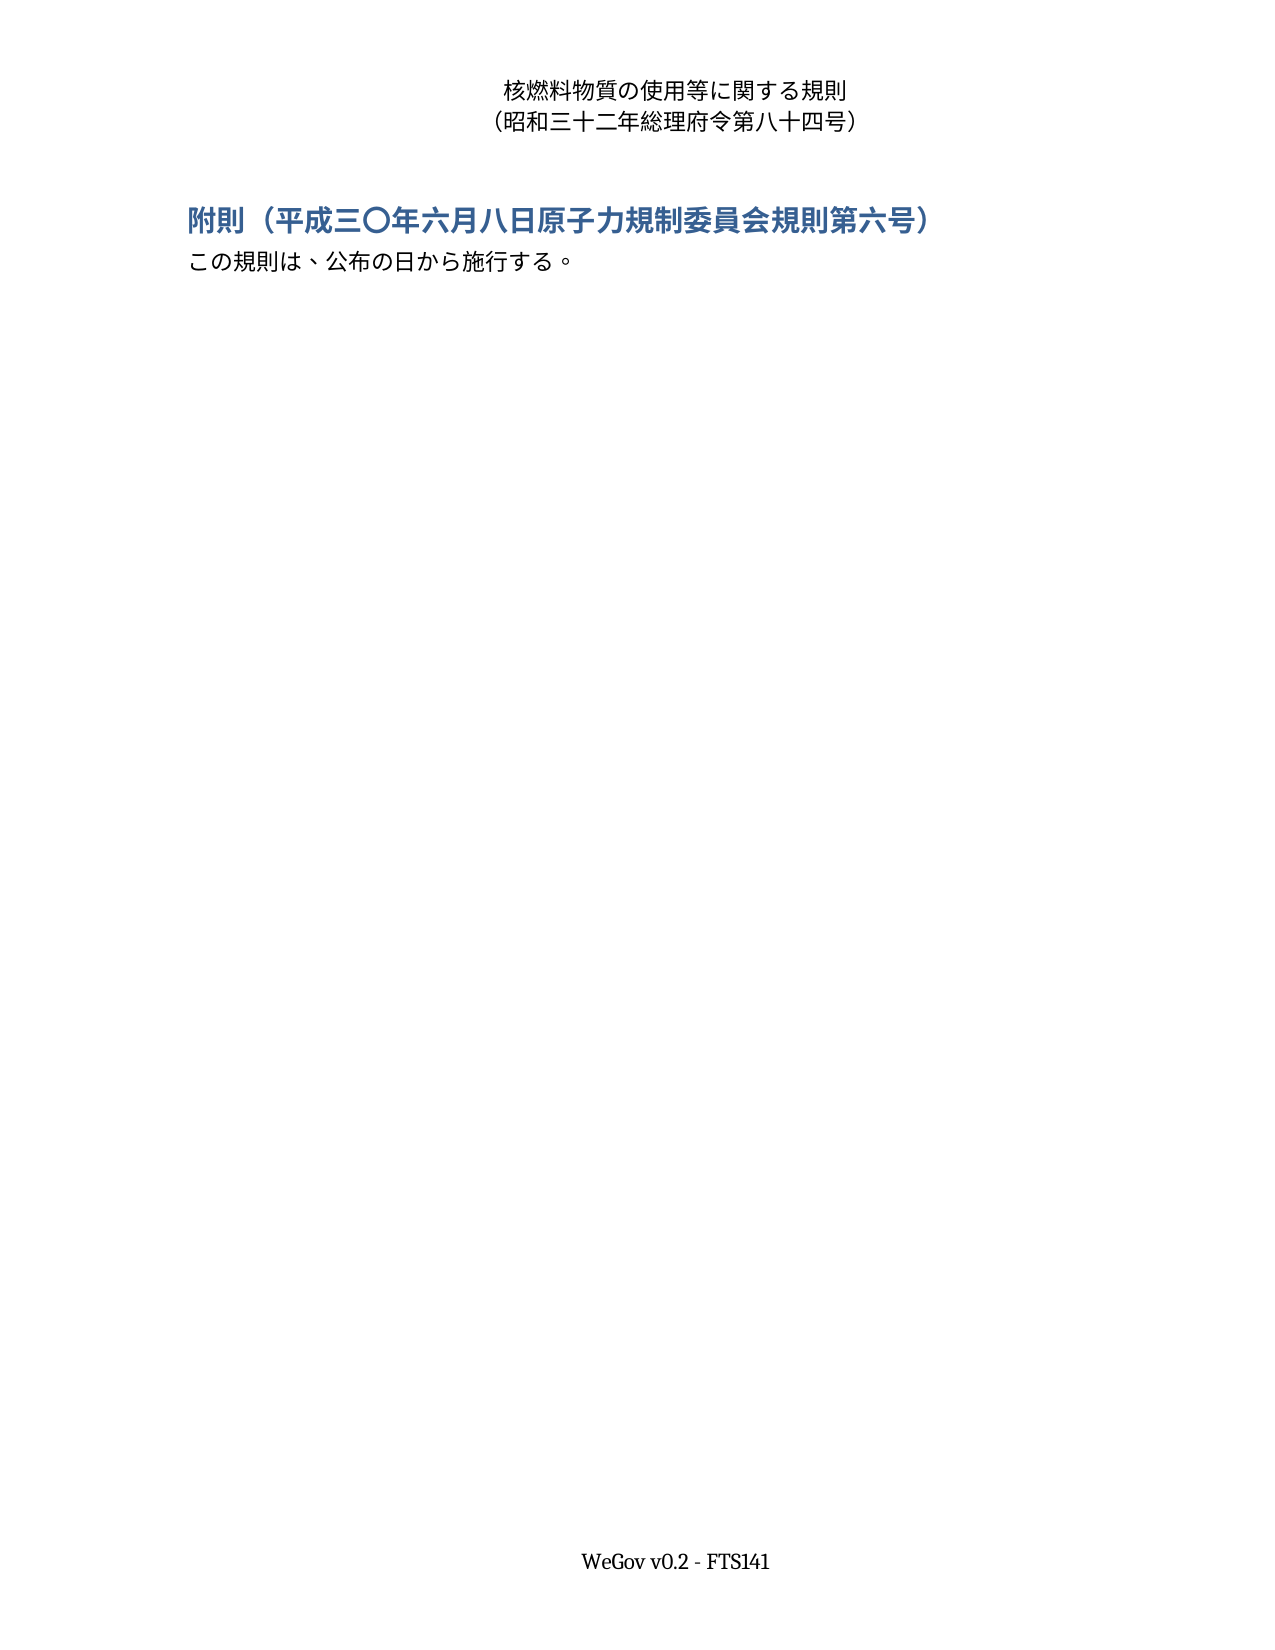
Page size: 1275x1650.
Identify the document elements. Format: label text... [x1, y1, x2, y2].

subtitle 附則（平成三〇年六月八日原子力規制委員会規則第六号） [187, 200, 1087, 240]
text この規則は、公布の日から施行する。 [187, 246, 1087, 277]
